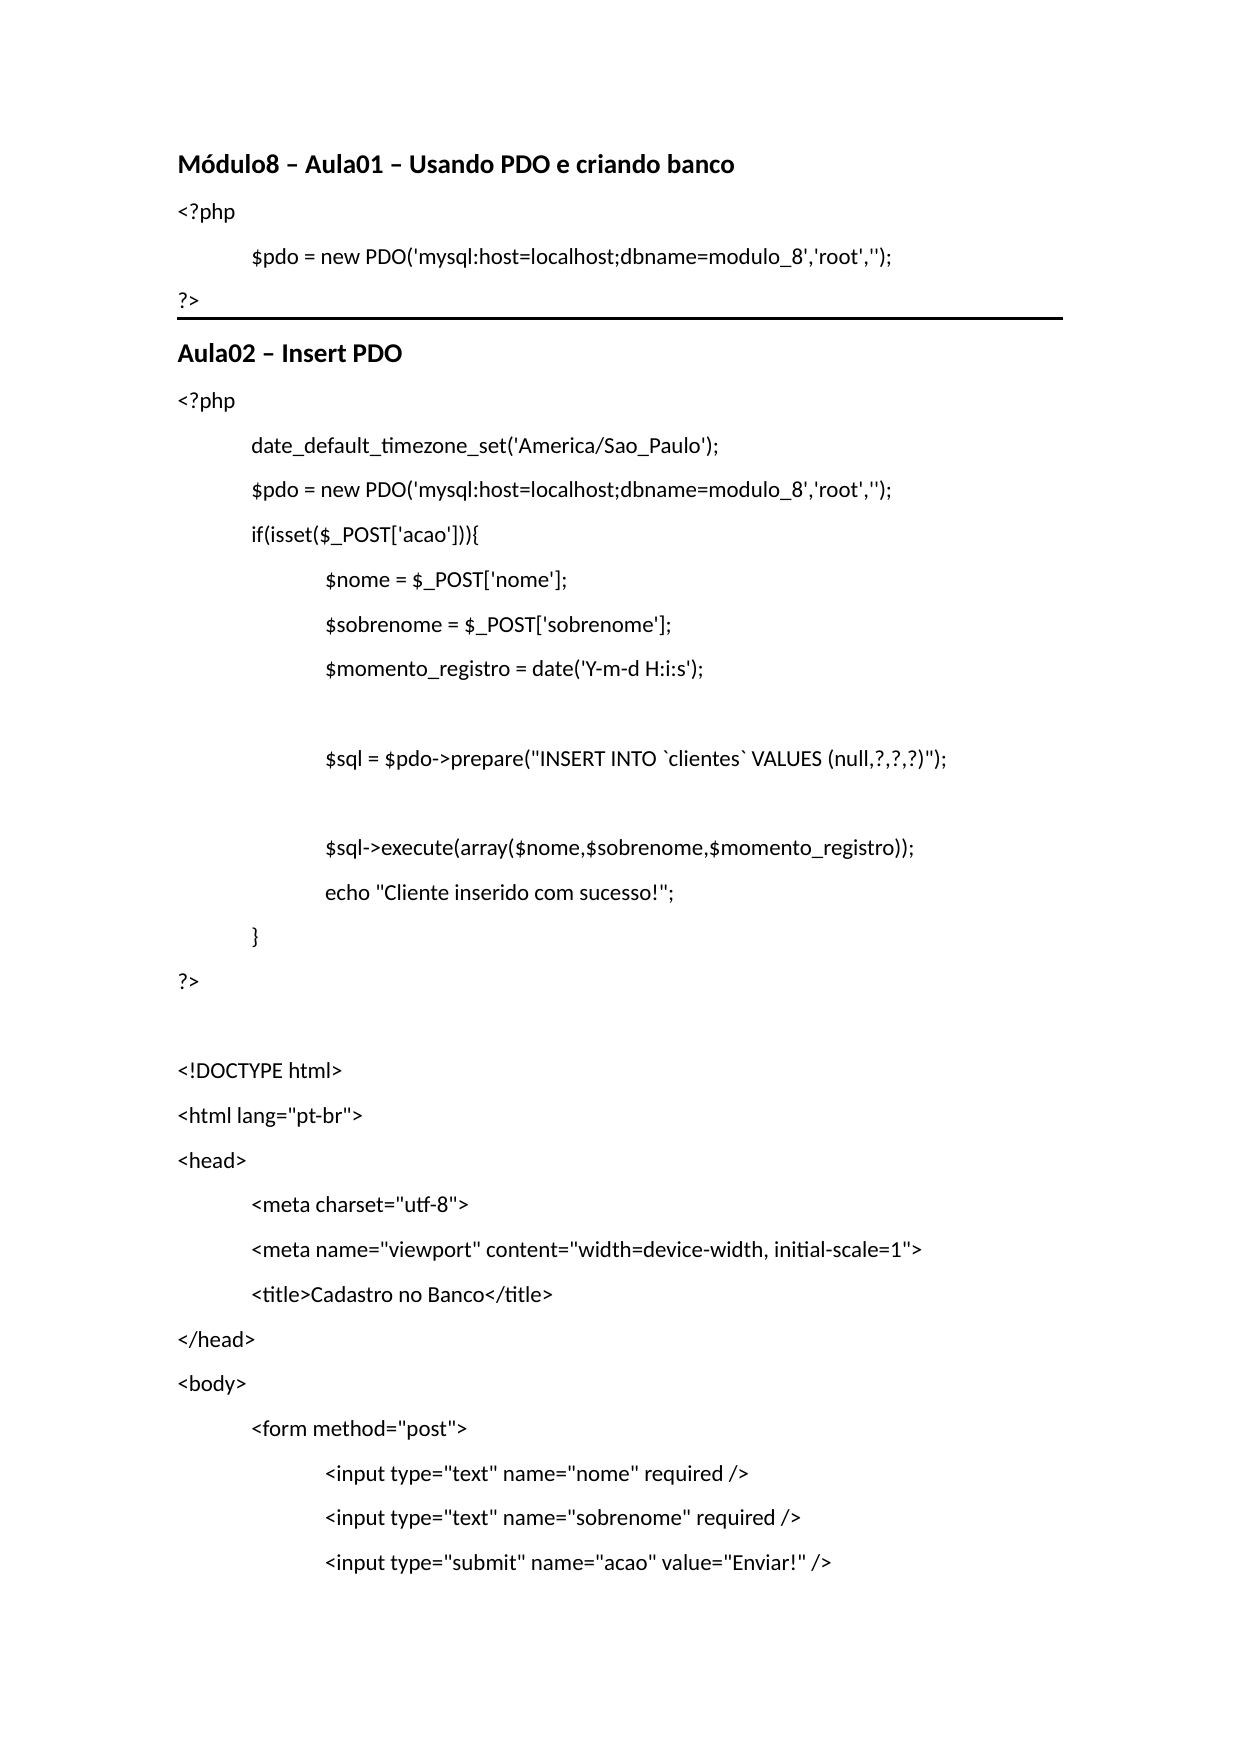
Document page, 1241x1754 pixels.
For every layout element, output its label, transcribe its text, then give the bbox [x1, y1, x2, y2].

text $sql = $pdo->prepare("INSERT INTO `clientes` VALUES (null,?,?,?)"); [177, 744, 1063, 772]
text <meta name="viewport" content="width=device-width, initial-scale=1"> [177, 1235, 1063, 1263]
text <meta charset="utf-8"> [177, 1191, 1063, 1219]
text $pdo = new PDO('mysql:host=localhost;dbname=modulo_8','root',''); [177, 242, 1063, 270]
text date_default_timezone_set('America/Sao_Paulo'); [177, 431, 1063, 459]
text echo "Cliente inserido com sucesso!"; [177, 878, 1063, 906]
text </head> [177, 1325, 1063, 1353]
text ?> [177, 287, 1063, 317]
text ?> [177, 967, 1063, 995]
text <input type="text" name="nome" required /> [177, 1459, 1063, 1487]
text if(isset($_POST['acao'])){ [177, 520, 1063, 548]
text <input type="submit" name="acao" value="Enviar!" /> [177, 1548, 1063, 1576]
text $sql->execute(array($nome,$sobrenome,$momento_registro)); [177, 833, 1063, 861]
text $pdo = new PDO('mysql:host=localhost;dbname=modulo_8','root',''); [177, 476, 1063, 504]
text <head> [177, 1146, 1063, 1174]
text <body> [177, 1369, 1063, 1397]
text Aula02 – Insert PDO [177, 337, 1063, 369]
text <?php [177, 197, 1063, 225]
text <title>Cadastro no Banco</title> [177, 1280, 1063, 1308]
text <form method="post"> [177, 1414, 1063, 1442]
text <input type="text" name="sobrenome" required /> [177, 1503, 1063, 1531]
text Módulo8 – Aula01 – Usando PDO e criando banco [177, 148, 1063, 181]
text $nome = $_POST['nome']; [177, 565, 1063, 593]
text <?php [177, 386, 1063, 414]
text $sobrenome = $_POST['sobrenome']; [177, 610, 1063, 638]
text <!DOCTYPE html> [177, 1057, 1063, 1084]
text <html lang="pt-br"> [177, 1101, 1063, 1129]
text $momento_registro = date('Y-m-d H:i:s'); [177, 654, 1063, 682]
text } [177, 922, 1063, 951]
